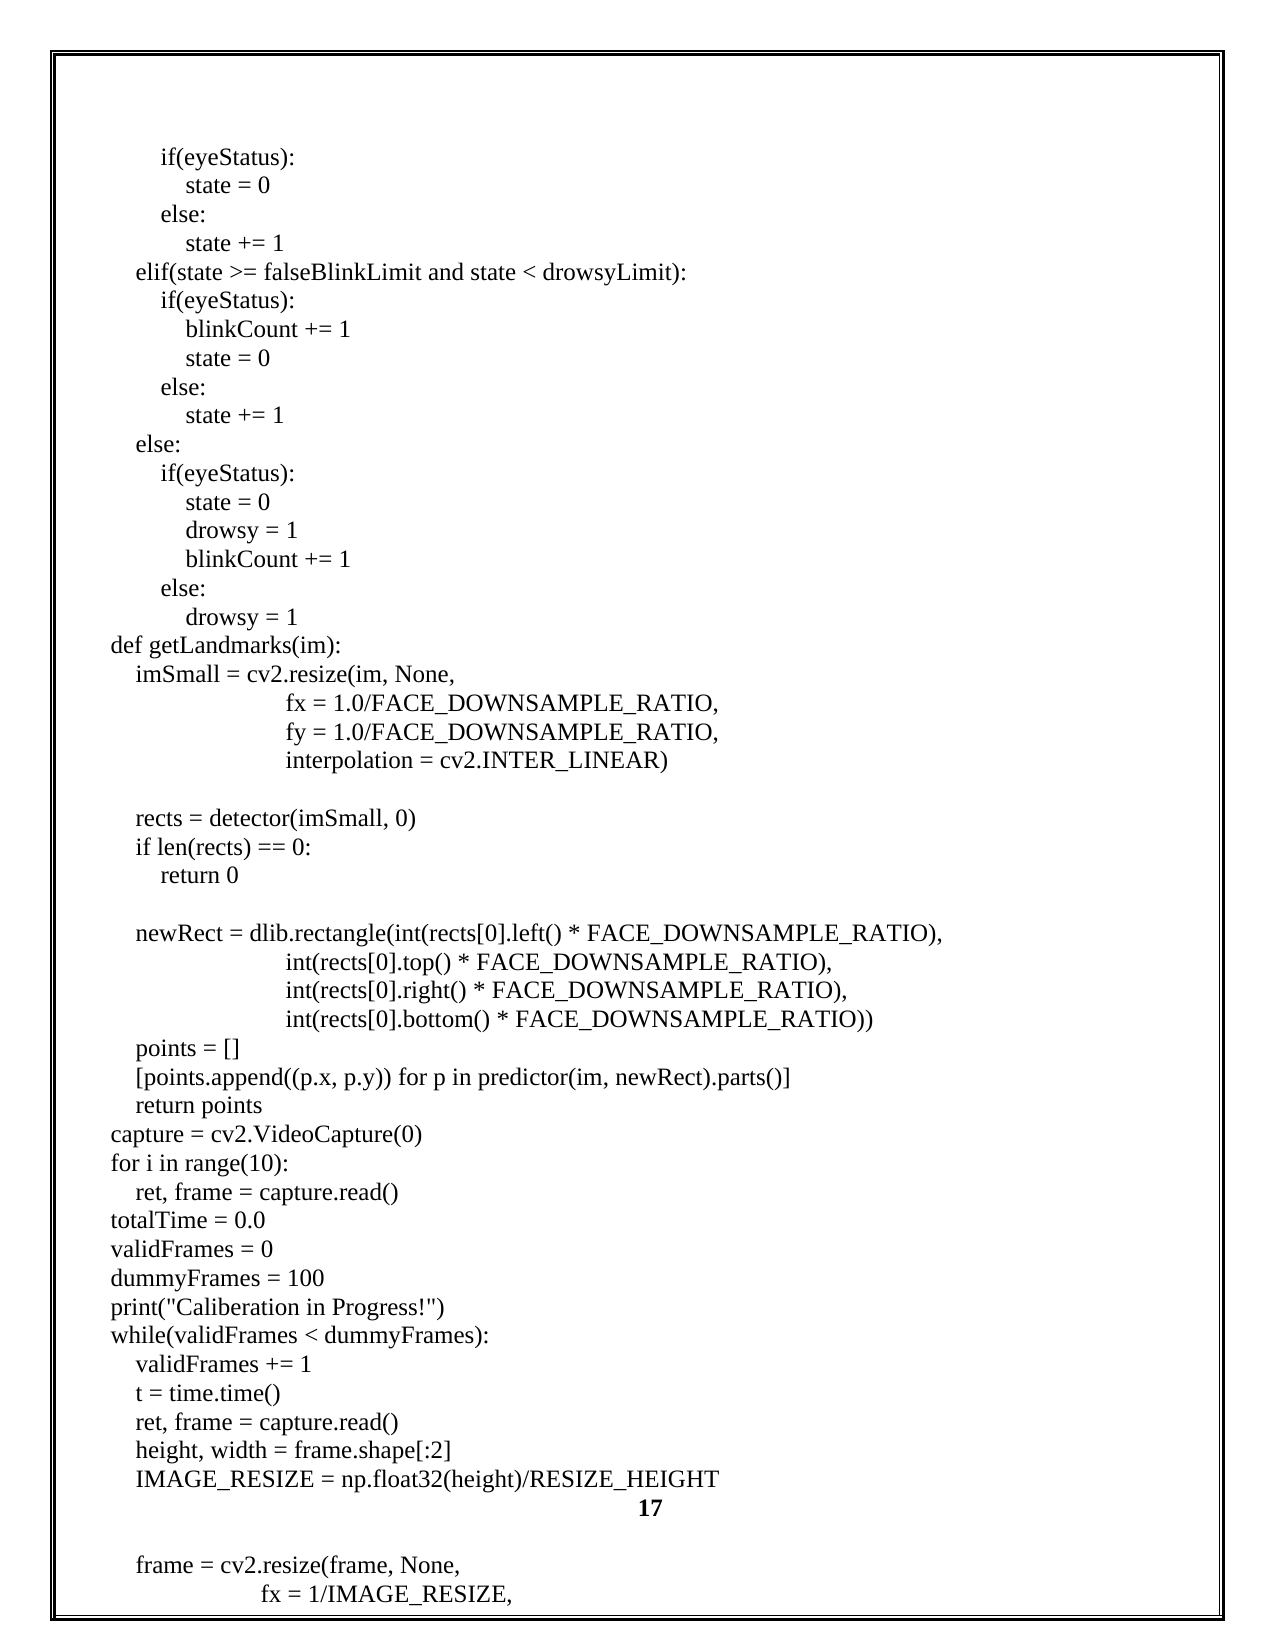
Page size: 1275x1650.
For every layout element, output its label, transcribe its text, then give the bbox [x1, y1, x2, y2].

text IMAGE_RESIZE = np.float32(height)/RESIZE_HEIGHT [110, 1464, 1190, 1493]
text int(rects[0].bottom() * FACE_DOWNSAMPLE_RATIO)) [110, 1004, 1190, 1033]
text newRect = dlib.rectangle(int(rects[0].left() * FACE_DOWNSAMPLE_RATIO), [110, 918, 1190, 947]
text else: [110, 573, 1190, 602]
text if len(rects) == 0: [110, 832, 1190, 860]
text return 0 [110, 860, 1190, 889]
text if(eyeStatus): [110, 285, 1190, 314]
text drowsy = 1 [110, 602, 1190, 630]
text int(rects[0].top() * FACE_DOWNSAMPLE_RATIO), [110, 947, 1190, 975]
text fx = 1/IMAGE_RESIZE, [110, 1579, 1190, 1608]
text frame = cv2.resize(frame, None, [110, 1550, 1190, 1579]
text fx = 1.0/FACE_DOWNSAMPLE_RATIO, [110, 688, 1190, 717]
text validFrames += 1 [110, 1349, 1190, 1378]
text totalTime = 0.0 [110, 1205, 1190, 1234]
text if(eyeStatus): [110, 458, 1190, 487]
text 17 [110, 1493, 1190, 1522]
text state += 1 [110, 228, 1190, 257]
text points = [] [110, 1033, 1190, 1062]
text while(validFrames < dummyFrames): [110, 1320, 1190, 1349]
text state = 0 [110, 487, 1190, 515]
text print("Caliberation in Progress!") [110, 1292, 1190, 1320]
text for i in range(10): [110, 1148, 1190, 1177]
text blinkCount += 1 [110, 544, 1190, 573]
text int(rects[0].right() * FACE_DOWNSAMPLE_RATIO), [110, 975, 1190, 1004]
text ret, frame = capture.read() [110, 1177, 1190, 1205]
text else: [110, 429, 1190, 458]
text blinkCount += 1 [110, 314, 1190, 343]
text t = time.time() [110, 1378, 1190, 1407]
text state += 1 [110, 400, 1190, 429]
text imSmall = cv2.resize(im, None, [110, 659, 1190, 688]
text height, width = frame.shape[:2] [110, 1435, 1190, 1464]
text drowsy = 1 [110, 515, 1190, 544]
text rects = detector(imSmall, 0) [110, 803, 1190, 832]
text return points [110, 1090, 1190, 1119]
text validFrames = 0 [110, 1234, 1190, 1263]
text ret, frame = capture.read() [110, 1407, 1190, 1435]
text else: [110, 199, 1190, 228]
text def getLandmarks(im): [110, 630, 1190, 659]
text else: [110, 372, 1190, 400]
text fy = 1.0/FACE_DOWNSAMPLE_RATIO, [110, 717, 1190, 745]
text if(eyeStatus): [110, 142, 1190, 170]
text state = 0 [110, 170, 1190, 199]
text state = 0 [110, 343, 1190, 372]
text interpolation = cv2.INTER_LINEAR) [110, 745, 1190, 774]
text capture = cv2.VideoCapture(0) [110, 1119, 1190, 1148]
text elif(state >= falseBlinkLimit and state < drowsyLimit): [110, 257, 1190, 285]
text dummyFrames = 100 [110, 1263, 1190, 1292]
text [points.append((p.x, p.y)) for p in predictor(im, newRect).parts()] [110, 1062, 1190, 1090]
